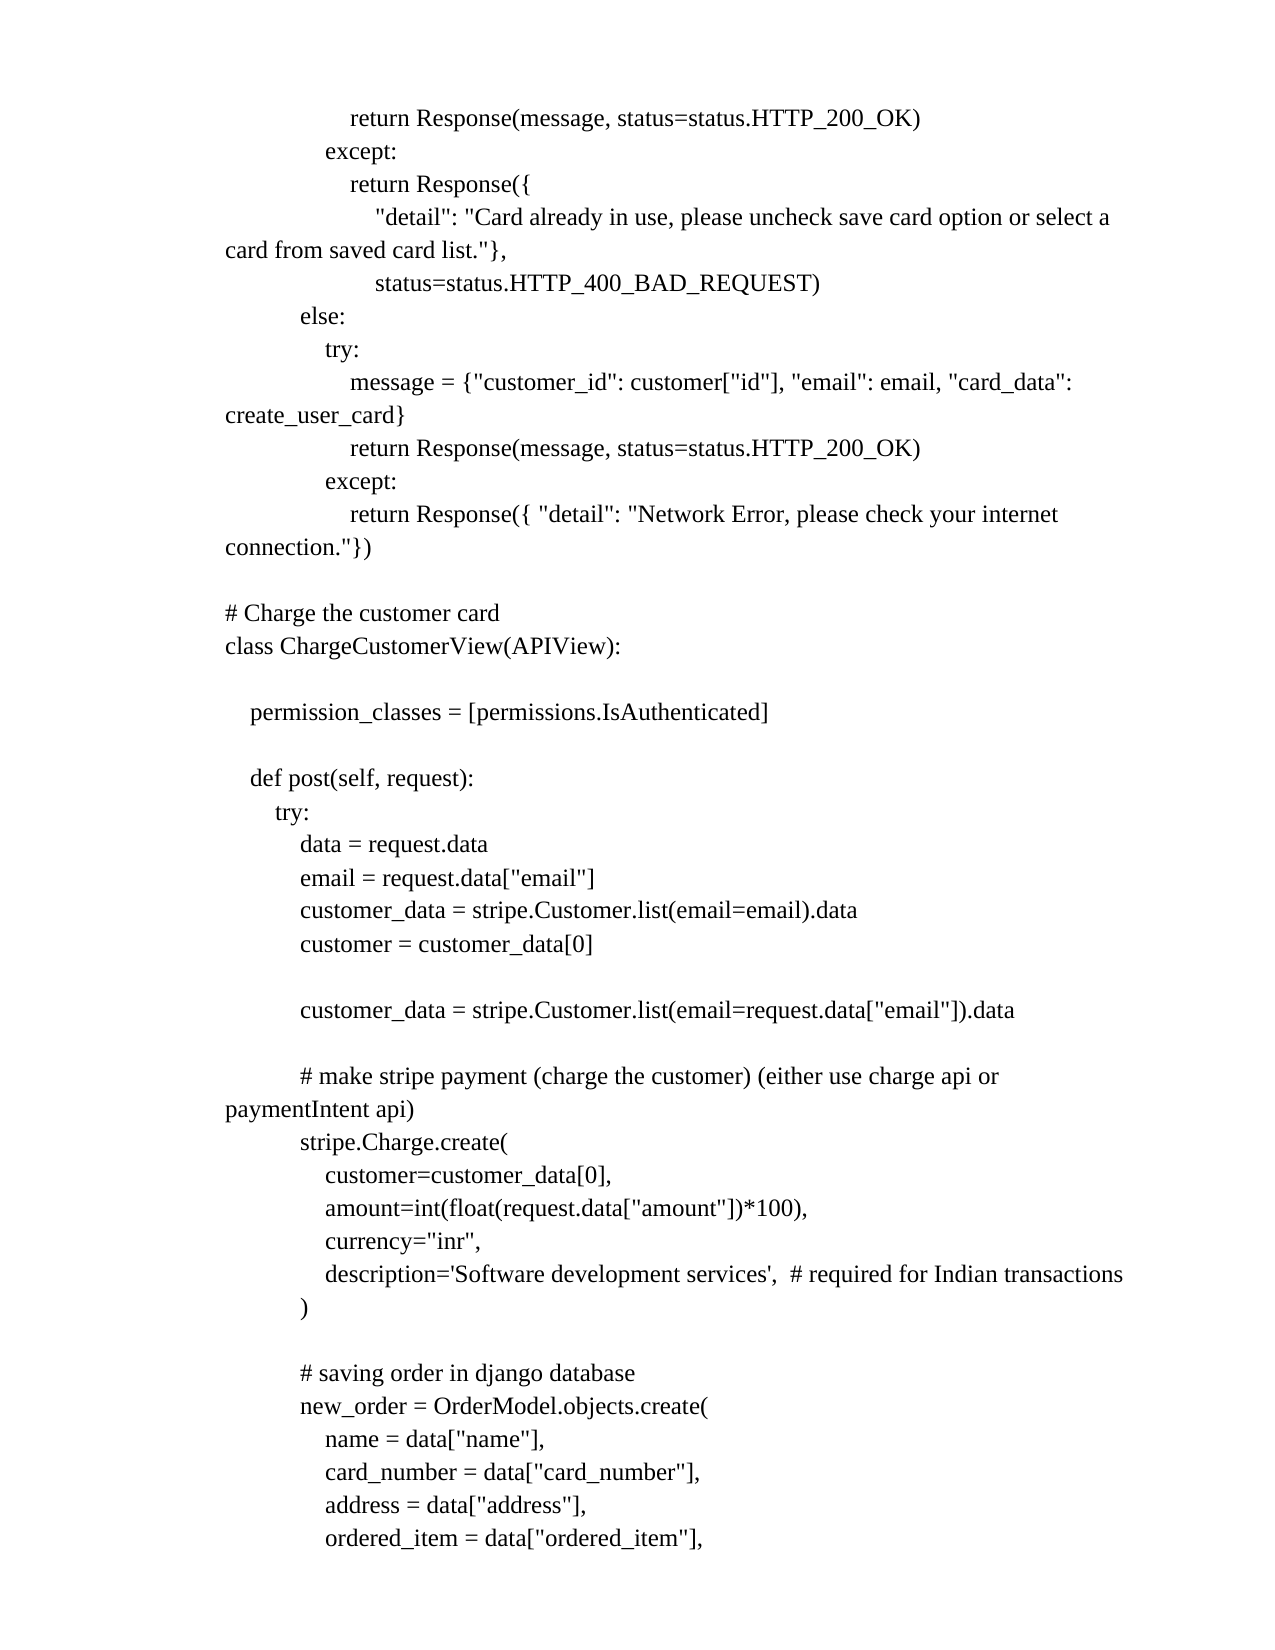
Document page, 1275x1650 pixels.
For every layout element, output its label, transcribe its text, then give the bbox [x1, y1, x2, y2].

text return Response({ "detail": "Network Error, please check your internet connection."}) [225, 499, 1125, 561]
text return Response(message, status=status.HTTP_200_OK) [225, 433, 1125, 462]
text ordered_item = data["ordered_item"], [225, 1523, 1125, 1552]
text try: [225, 334, 1125, 363]
text permission_classes = [permissions.IsAuthenticated] [225, 697, 1125, 726]
text class ChargeCustomerView(APIView): [225, 631, 1125, 660]
text data = request.data [225, 829, 1125, 858]
text return Response(message, status=status.HTTP_200_OK) [225, 103, 1125, 132]
text def post(self, request): [225, 763, 1125, 792]
text stripe.Charge.create( [225, 1127, 1125, 1156]
text address = data["address"], [225, 1490, 1125, 1519]
text # Charge the customer card [225, 598, 1125, 627]
text description='Software development services', # required for Indian transactions [225, 1259, 1125, 1288]
text try: [225, 797, 1125, 825]
text currency="inr", [225, 1226, 1125, 1254]
text customer_data = stripe.Customer.list(email=email).data [225, 896, 1125, 924]
text amount=int(float(request.data["amount"])*100), [225, 1193, 1125, 1222]
text email = request.data["email"] [225, 863, 1125, 891]
text ) [225, 1292, 1125, 1321]
text except: [225, 466, 1125, 495]
text new_order = OrderModel.objects.create( [225, 1391, 1125, 1420]
text name = data["name"], [225, 1424, 1125, 1453]
text return Response({ [225, 169, 1125, 198]
text customer = customer_data[0] [225, 929, 1125, 957]
text "detail": "Card already in use, please uncheck save card option or select a card from saved card list."}, [225, 202, 1125, 264]
text customer=customer_data[0], [225, 1160, 1125, 1188]
text except: [225, 136, 1125, 165]
text # saving order in django database [225, 1358, 1125, 1387]
text card_number = data["card_number"], [225, 1457, 1125, 1486]
text message = {"customer_id": customer["id"], "email": email, "card_data": create_user_card} [225, 367, 1125, 429]
text # make stripe payment (charge the customer) (either use charge api or paymentIntent api) [225, 1061, 1125, 1122]
text else: [225, 301, 1125, 330]
text status=status.HTTP_400_BAD_REQUEST) [225, 268, 1125, 297]
text customer_data = stripe.Customer.list(email=request.data["email"]).data [225, 995, 1125, 1023]
